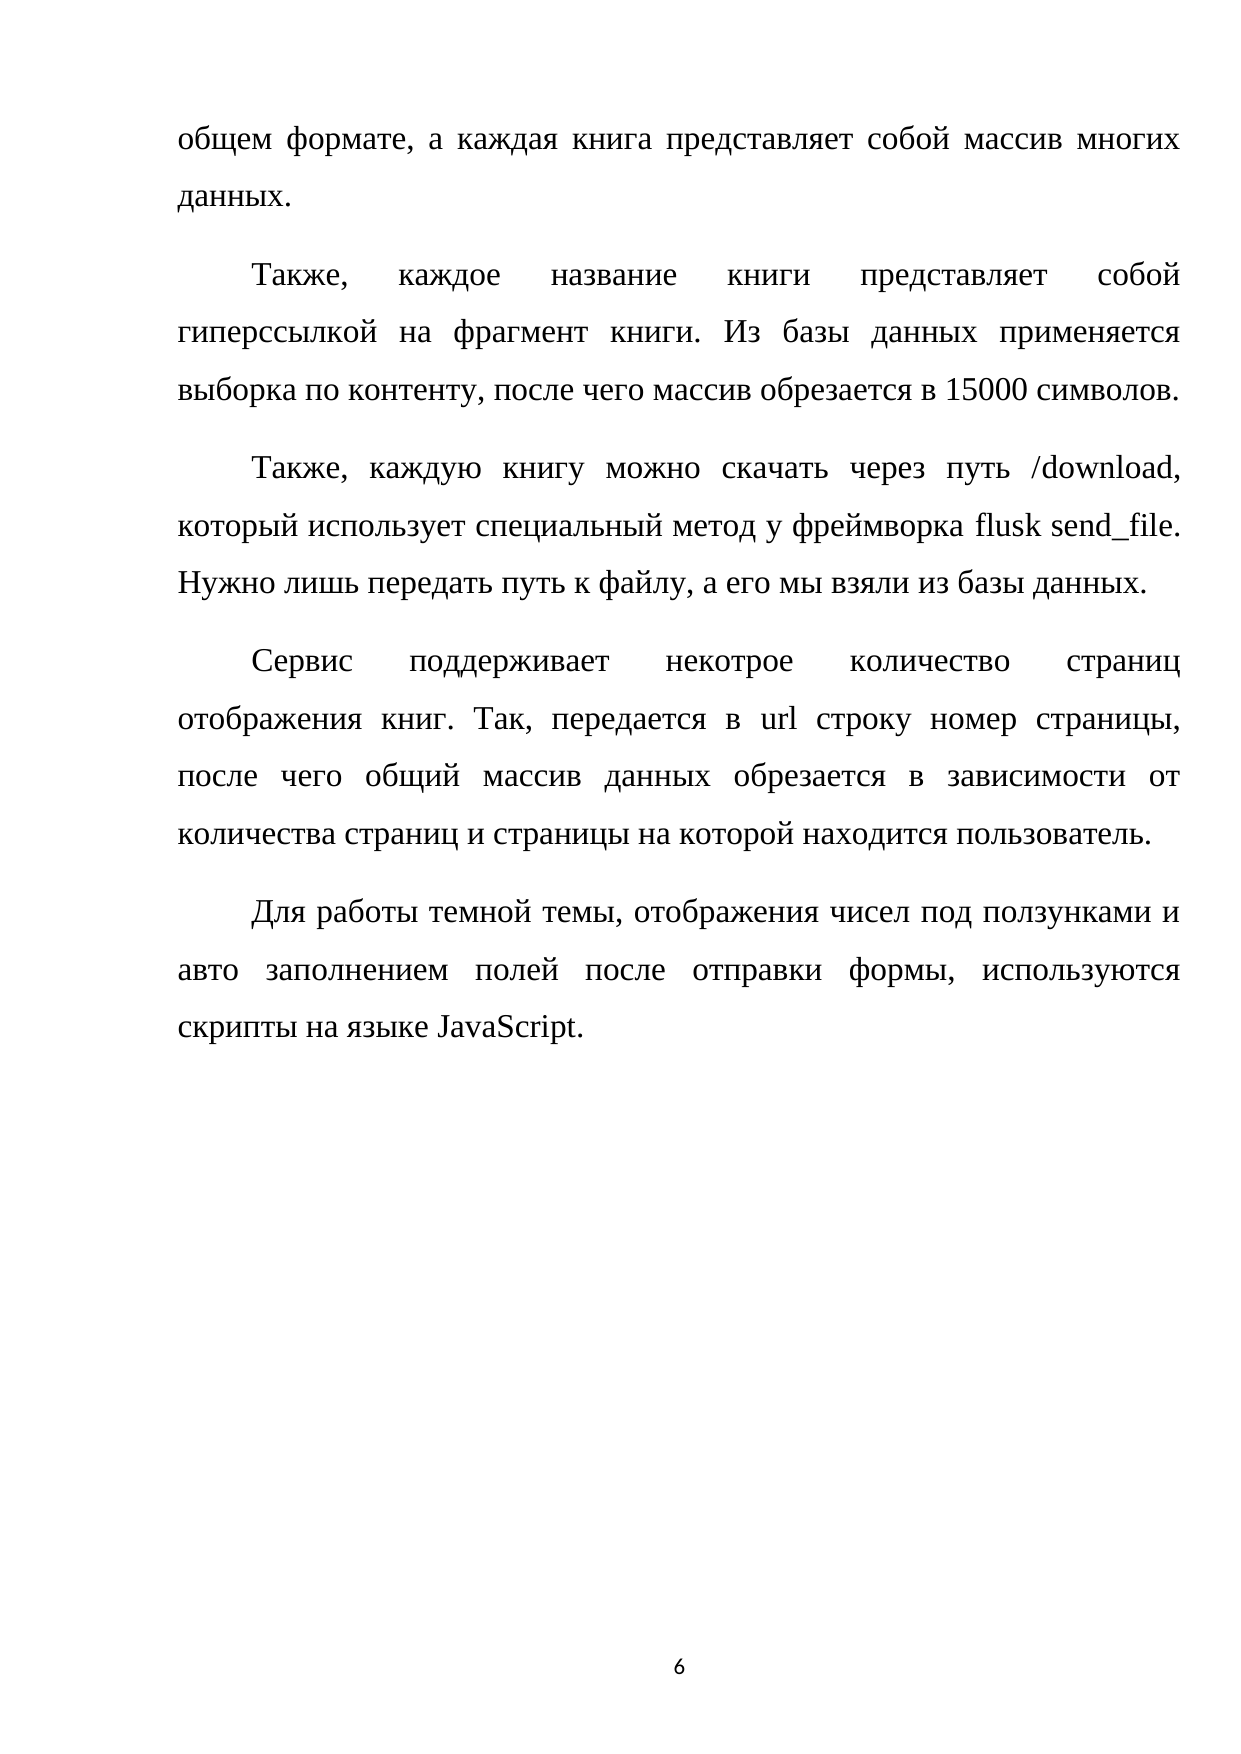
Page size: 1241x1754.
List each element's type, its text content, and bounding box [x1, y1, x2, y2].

text Для работы темной темы, отображения чисел под ползунками и авто заполнением полей после отправки формы, используются скрипты на языке JavaScript. [177, 891, 1181, 1045]
text Сервис поддерживает некотрое количество страниц отображения книг. Так, передается в url строку номер страницы, после чего общий массив данных обрезается в зависимости от количества страниц и страницы на которой находится пользователь. [177, 641, 1181, 851]
text Также, каждое название книги представляет собой гиперссылкой на фрагмент книги. Из базы данных применяется выборка по контенту, после чего массив обрезается в 15000 символов. [177, 254, 1181, 407]
text Также, каждую книгу можно скачать через путь /download, который использует специальный метод у фреймворка flusk send_file. Нужно лишь передать путь к файлу, а его мы взяли из базы данных. [177, 447, 1181, 601]
